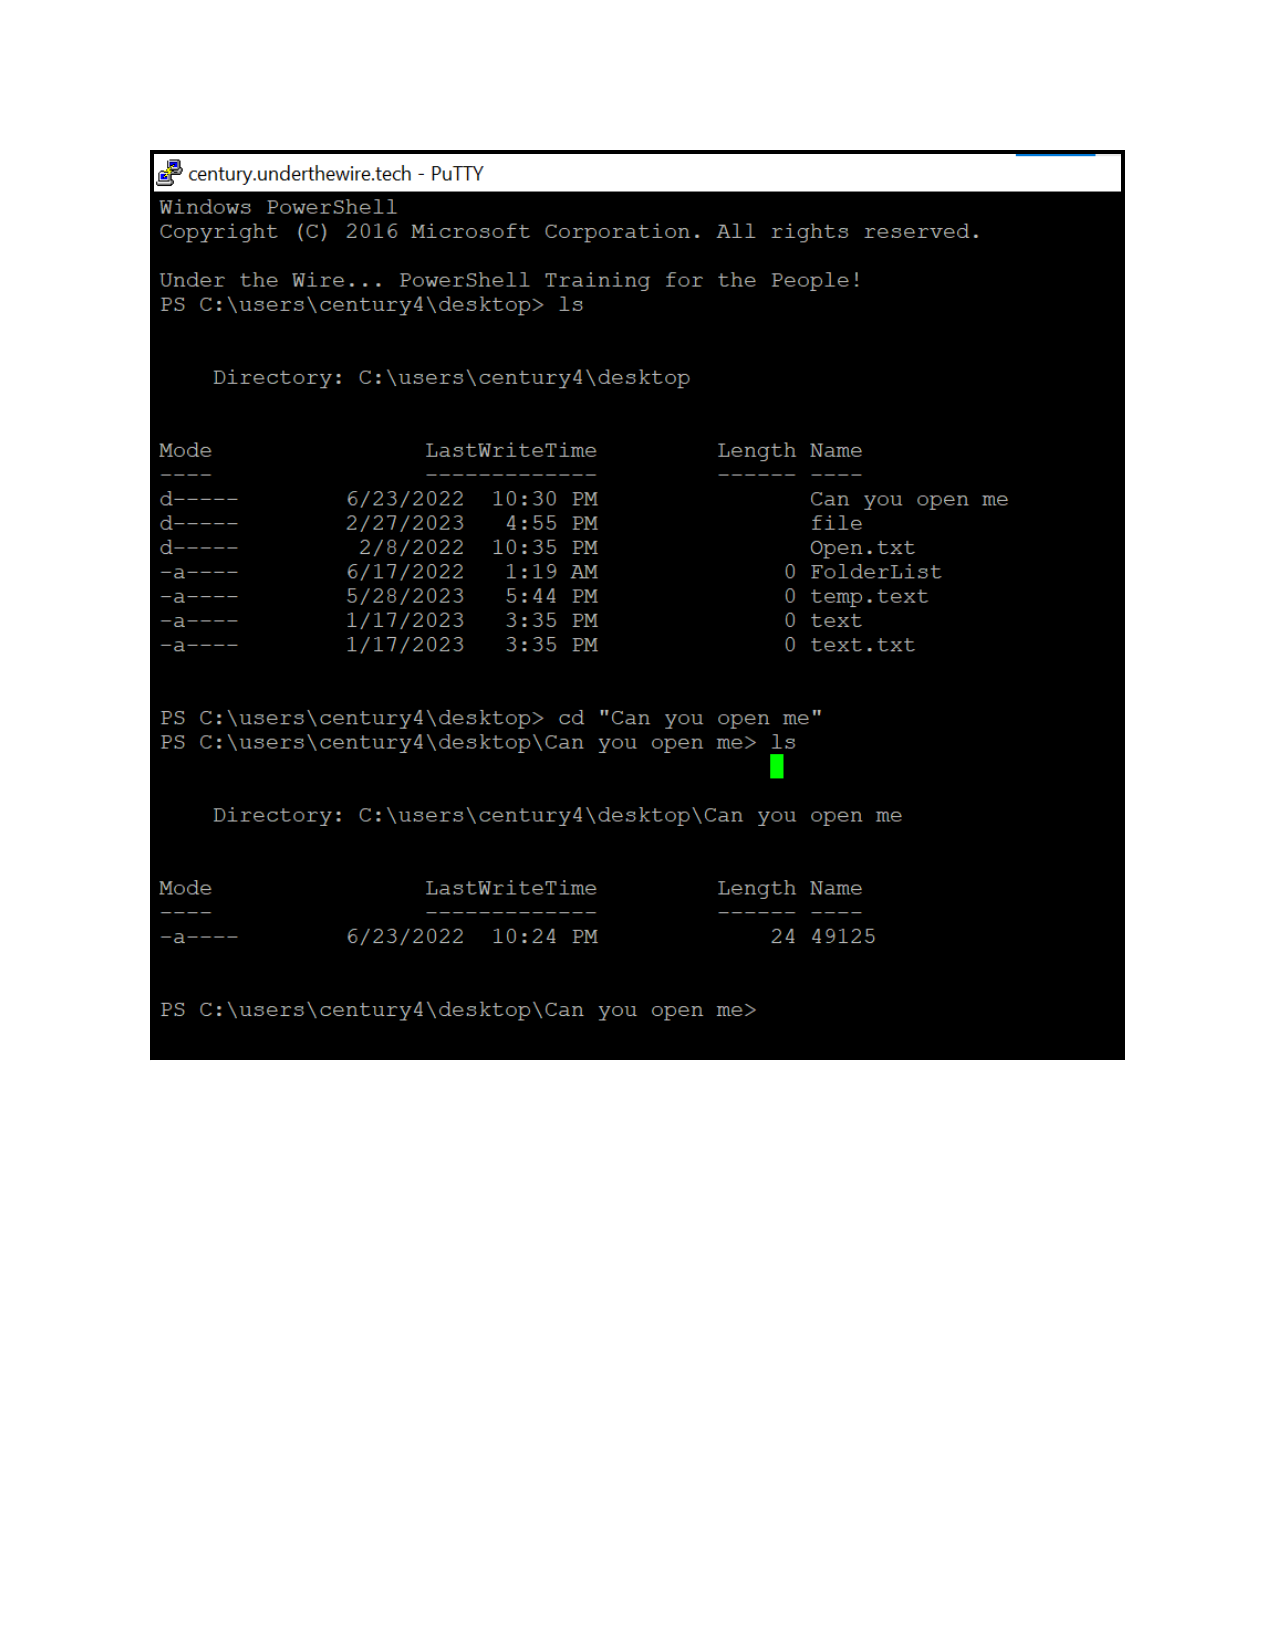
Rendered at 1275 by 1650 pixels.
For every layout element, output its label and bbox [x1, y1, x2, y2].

picture [154, 154, 1121, 1056]
